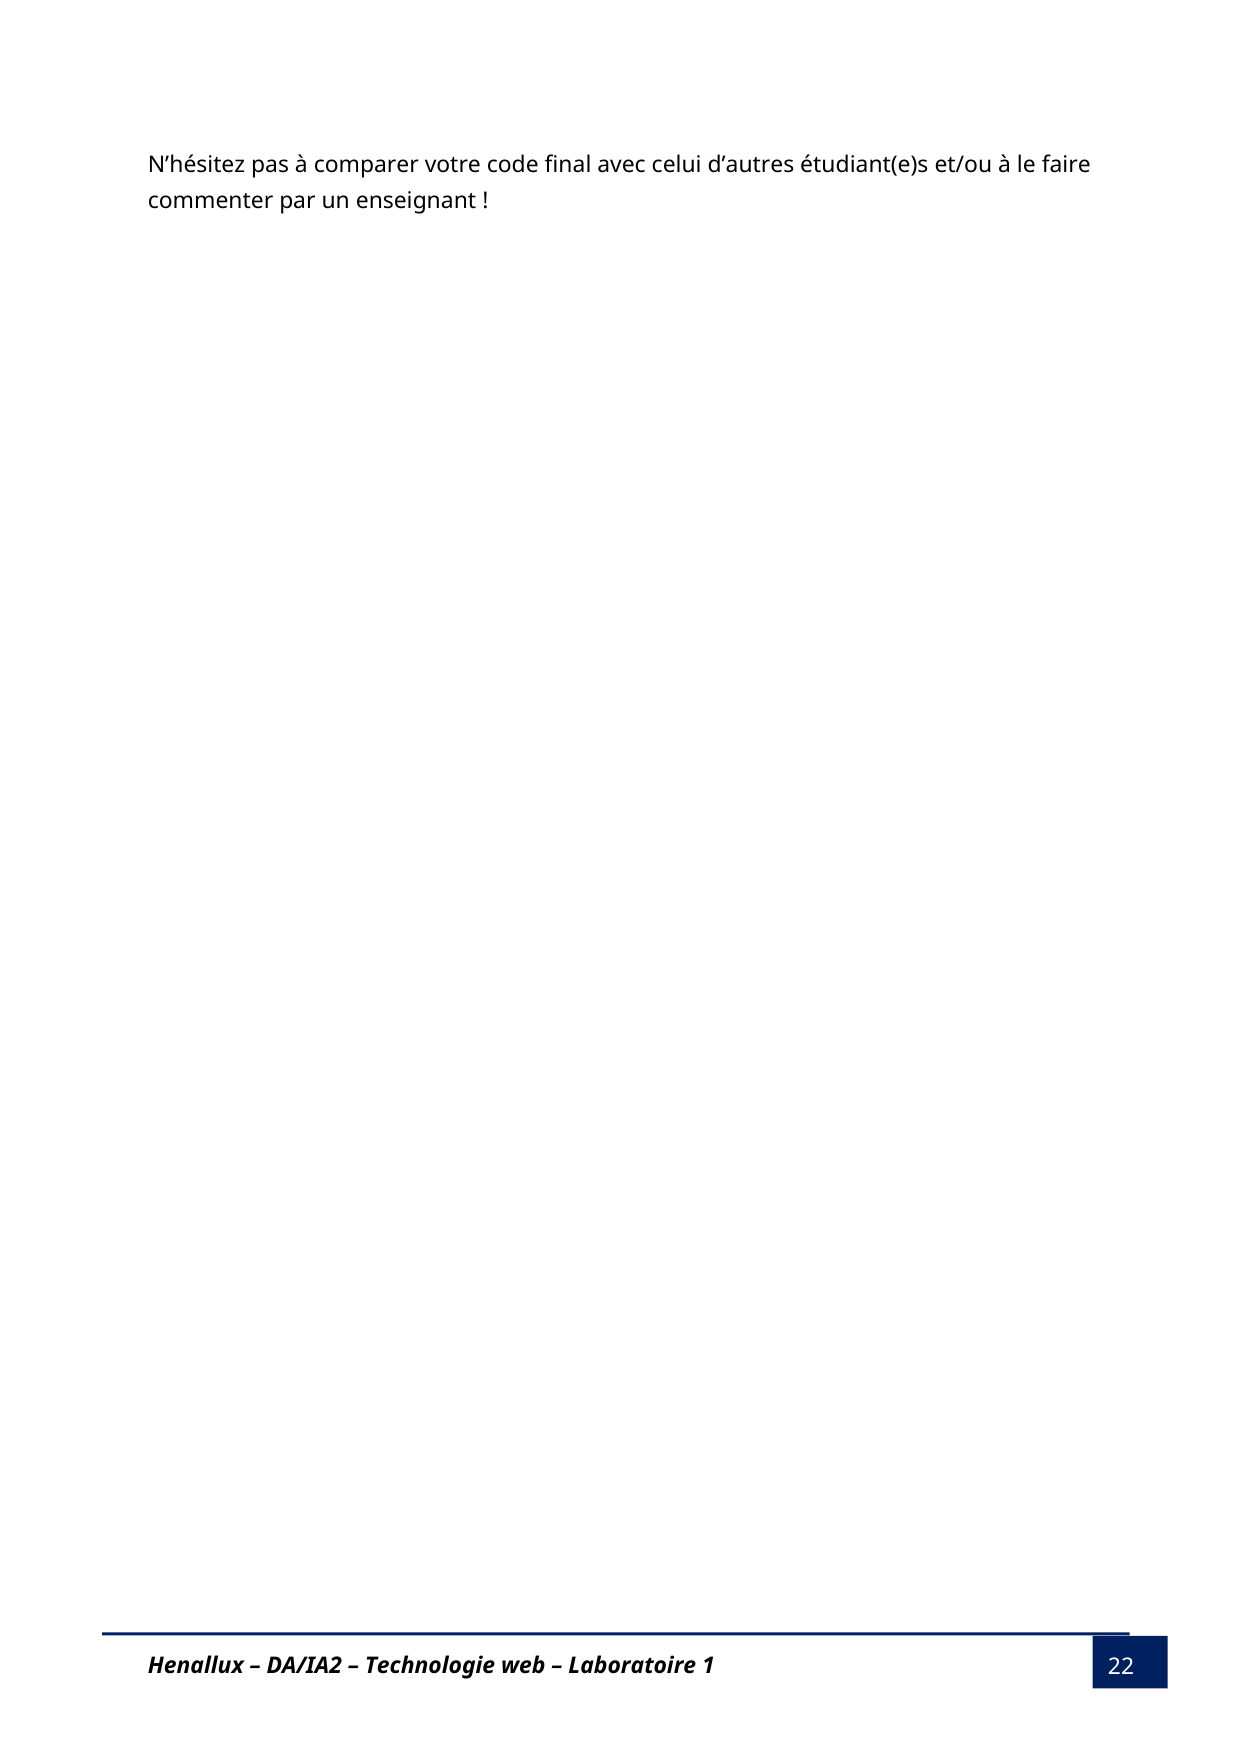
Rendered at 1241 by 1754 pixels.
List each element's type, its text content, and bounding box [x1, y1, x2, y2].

text N’hésitez pas à comparer votre code final avec celui d’autres étudiant(e)s et/ou à le faire commenter par un enseignant ! [148, 148, 1093, 215]
